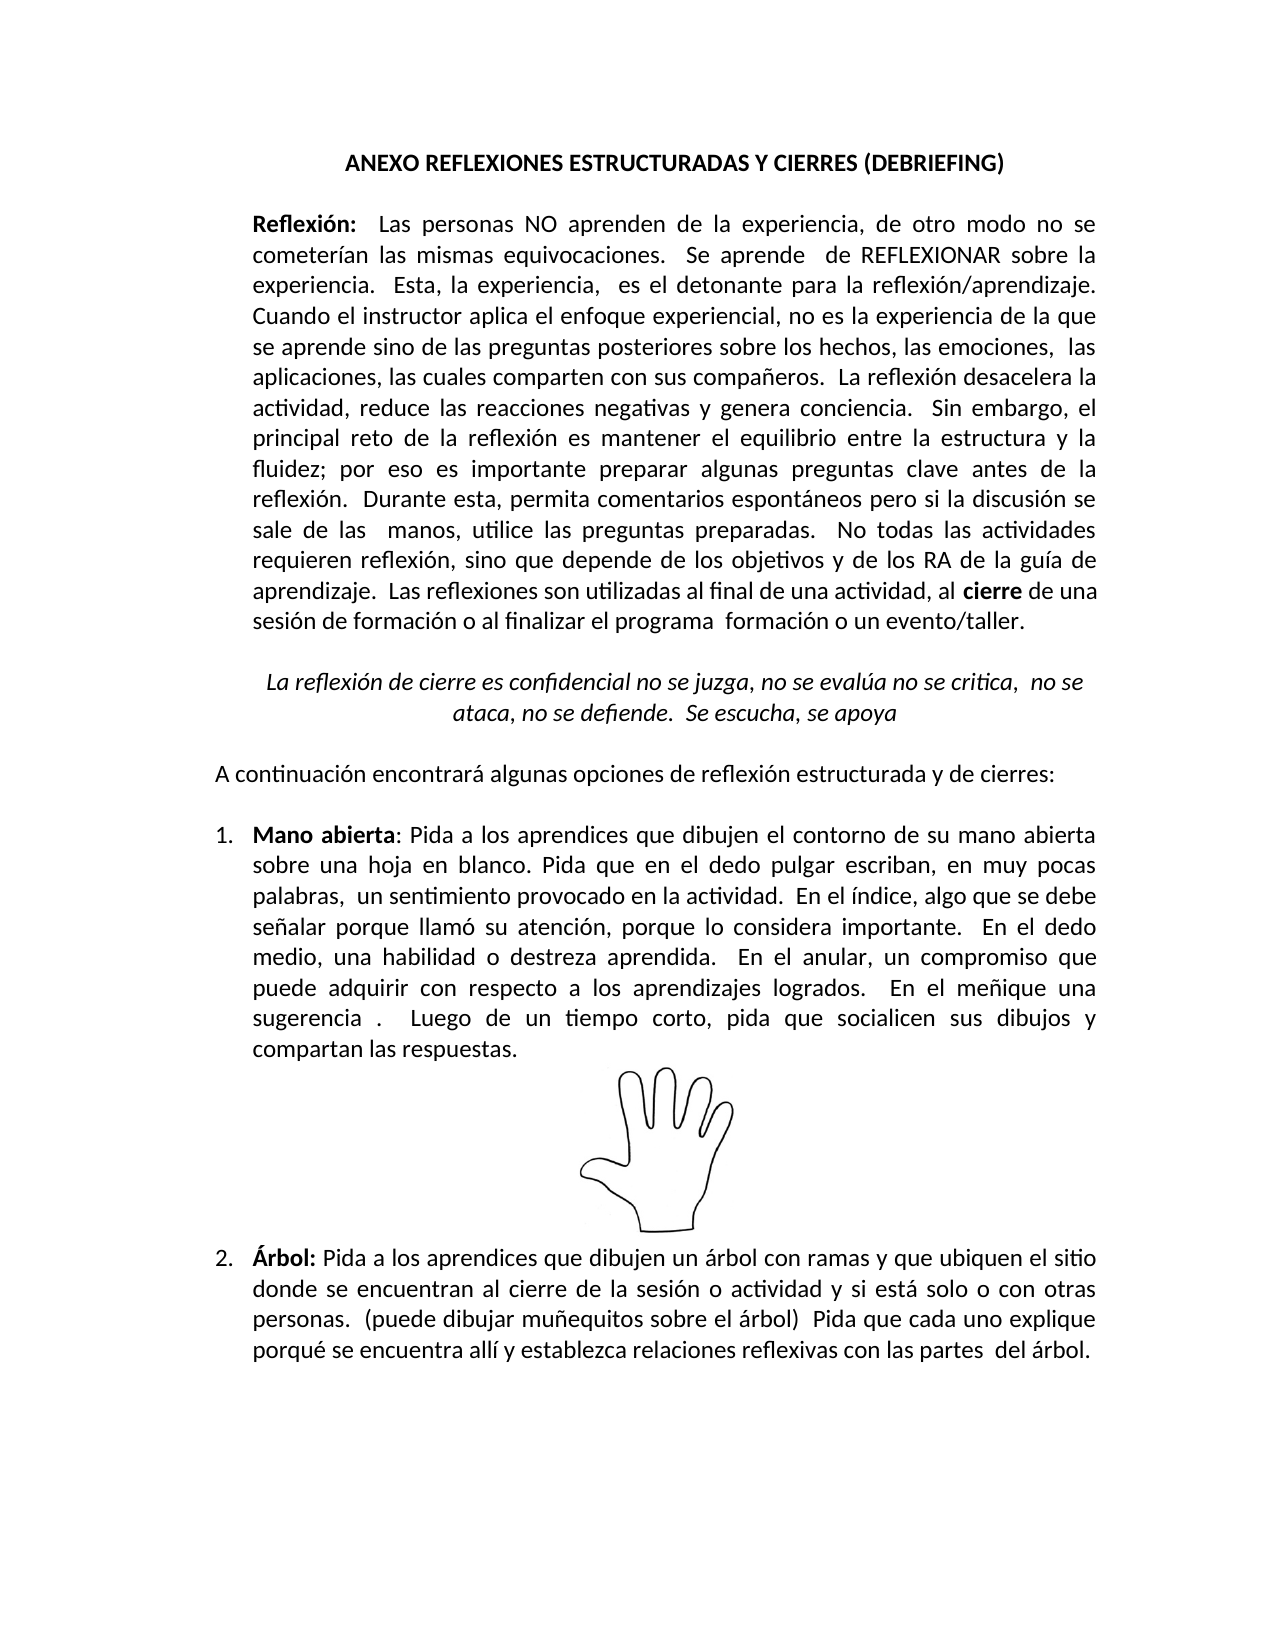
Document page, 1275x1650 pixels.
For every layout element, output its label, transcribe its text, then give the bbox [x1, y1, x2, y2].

list Mano abierta: Pida a los aprendices que dibujen el contorno de su mano abierta sobre una hoja en blanco. Pida que en el dedo pulgar escriban, en muy pocas palabras, un sentimiento provocado en la actividad. En el índice, algo que se debe señalar porque llamó su atención, porque lo considera importante. En el dedo medio, una habilidad o destreza aprendida. En el anular, un compromiso que puede adquirir con respecto a los aprendizajes logrados. En el meñique una sugerencia . Luego de un tiempo corto, pida que socialicen sus dibujos y compartan las respuestas. [215, 819, 1098, 1063]
list ANEXO REFLEXIONES ESTRUCTURADAS Y CIERRES (DEBRIEFING) [252, 148, 1098, 178]
list Reflexión: Las personas NO aprenden de la experiencia, de otro modo no se cometerían las mismas equivocaciones. Se aprende de REFLEXIONAR sobre la experiencia. Esta, la experiencia, es el detonante para la reflexión/aprendizaje. Cuando el instructor aplica el enfoque experiencial, no es la experiencia de la que se aprende sino de las preguntas posteriores sobre los hechos, las emociones, las aplicaciones, las cuales comparten con sus compañeros. La reflexión desacelera la actividad, reduce las reacciones negativas y genera conciencia. Sin embargo, el principal reto de la reflexión es mantener el equilibrio entre la estructura y la fluidez; por eso es importante preparar algunas preguntas clave antes de la reflexión. Durante esta, permita comentarios espontáneos pero si la discusión se sale de las manos, utilice las preguntas preparadas. No todas las actividades requieren reflexión, sino que depende de los objetivos y de los RA de la guía de aprendizaje. Las reflexiones son utilizadas al final de una actividad, al cierre de una sesión de formación o al finalizar el programa formación o un evento/taller. [252, 209, 1098, 636]
list Árbol: Pida a los aprendices que dibujen un árbol con ramas y que ubiquen el sitio donde se encuentran al cierre de la sesión o actividad y si está solo o con otras personas. (puede dibujar muñequitos sobre el árbol) Pida que cada uno explique porqué se encuentra allí y establezca relaciones reflexivas con las partes del árbol. [215, 1242, 1098, 1364]
picture [578, 1063, 735, 1243]
text A continuación encontrará algunas opciones de reflexión estructurada y de cierres: [215, 758, 1098, 788]
list La reflexión de cierre es confidencial no se juzga, no se evalúa no se critica, no se ataca, no se defiende. Se escucha, se apoya [252, 666, 1098, 727]
